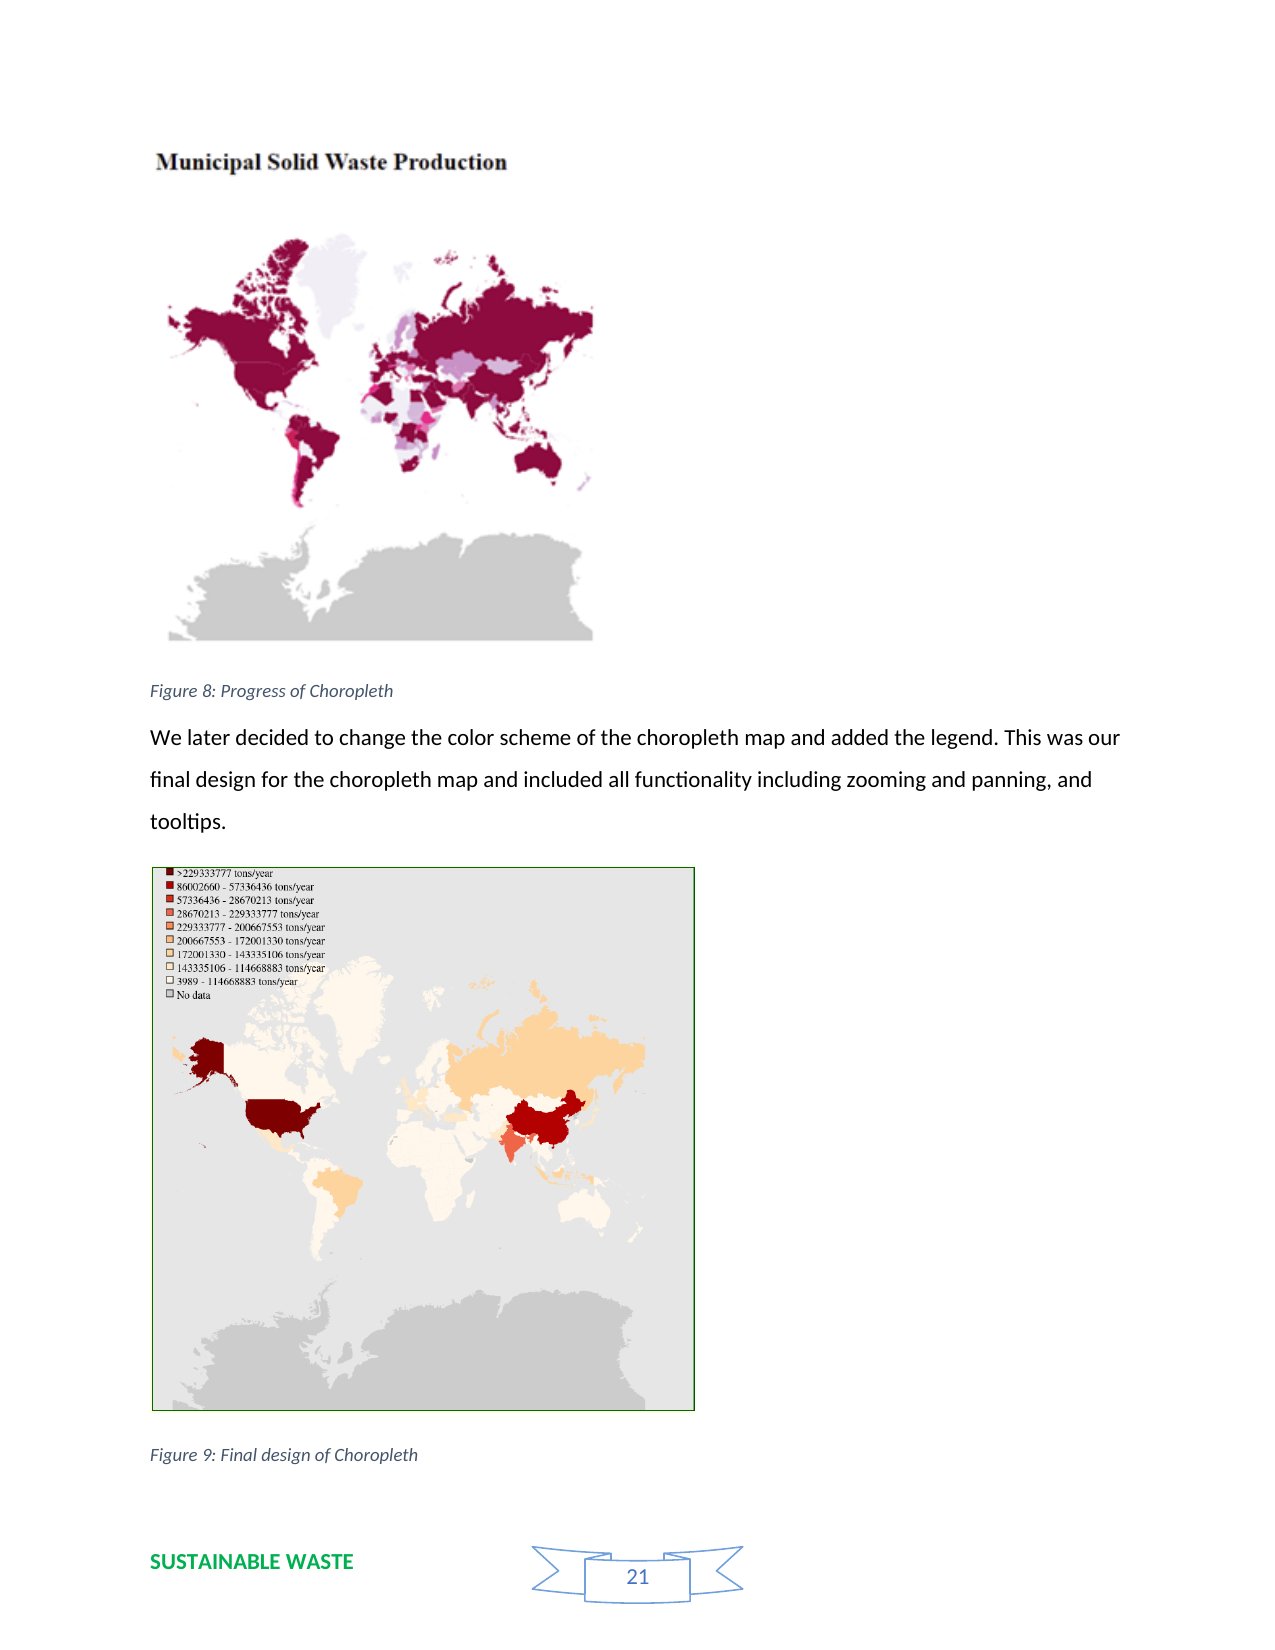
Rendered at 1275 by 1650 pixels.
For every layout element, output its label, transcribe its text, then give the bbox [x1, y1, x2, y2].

text We later decided to change the color scheme of the choropleth map and added the legend. This was our final design for the choropleth map and included all functionality including zooming and panning, and tooltips. [150, 723, 1125, 835]
picture [150, 150, 614, 649]
picture [150, 866, 696, 1413]
